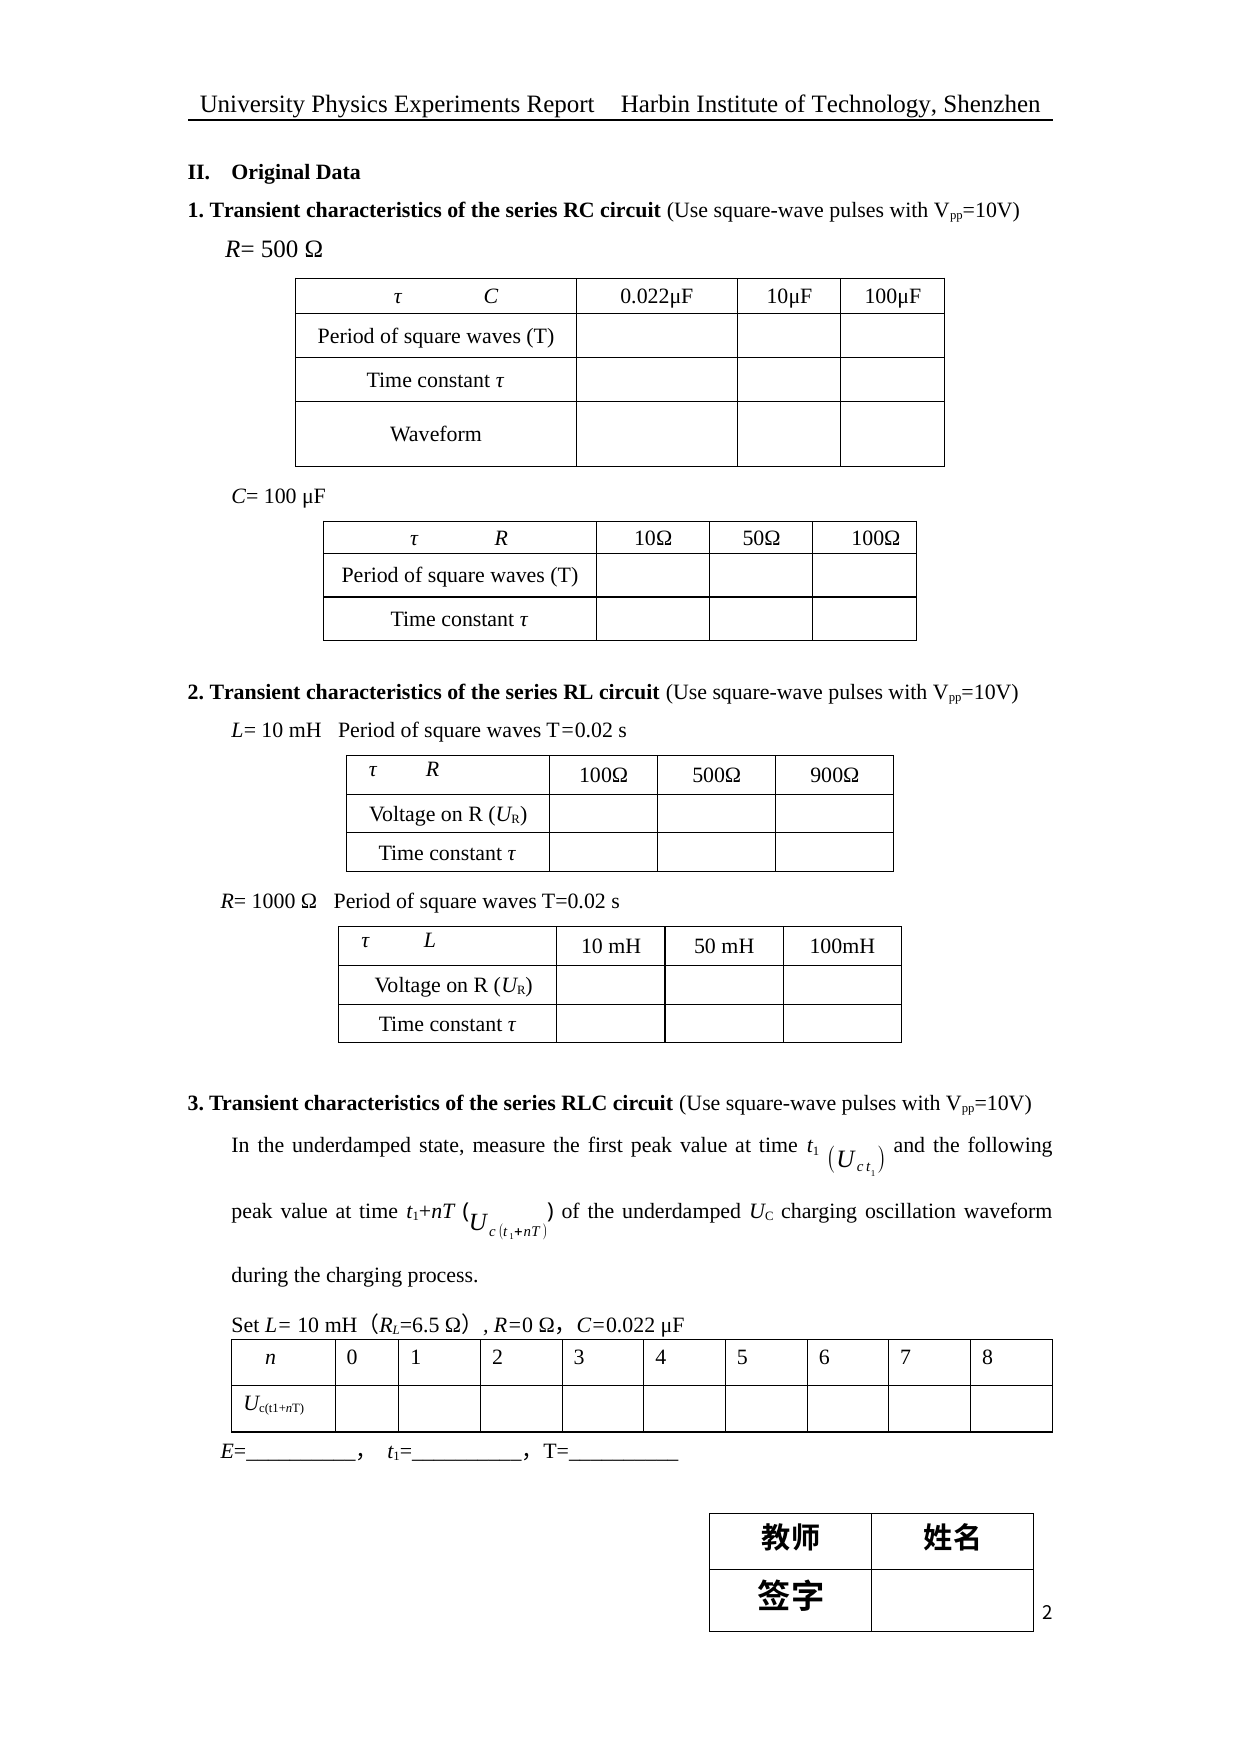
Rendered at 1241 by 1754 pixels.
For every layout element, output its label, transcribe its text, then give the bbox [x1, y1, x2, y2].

table_cell [841, 402, 944, 466]
table_header 姓名 [872, 1514, 1033, 1569]
table_header 2 [481, 1340, 562, 1385]
text In the underdamped state, measure the first peak value at time t1 and the following peak value at time t1+nT () of the underdamped UC charging oscillation waveform during the charging process. [231, 1128, 1053, 1291]
table_cell [577, 314, 737, 357]
table_cell [784, 1005, 901, 1042]
text II. Original Data [187, 159, 1053, 184]
table_cell [550, 795, 657, 832]
table_cell [971, 1386, 1052, 1431]
table_header 10μF [738, 279, 840, 313]
table_header 4 [644, 1340, 725, 1385]
text 3. Transient characteristics of the series RLC circuit (Use square-wave pulses with Vpp=10V) [187, 1090, 1053, 1115]
text E=__________， t1=__________，T=__________ [187, 1432, 1053, 1465]
table_header 100Ω [550, 756, 657, 793]
table_cell [658, 833, 775, 871]
table_header 50Ω [710, 522, 812, 553]
table_cell [658, 795, 775, 832]
table_header 100mH [784, 927, 901, 965]
table_header 1 [399, 1340, 480, 1385]
table_cell Waveform [296, 402, 576, 466]
table_cell Time constant τ [339, 1005, 556, 1042]
table_cell Period of square waves (T) [324, 554, 596, 596]
table_cell Time constant τ [324, 598, 596, 640]
table_header 0.022μF [577, 279, 737, 313]
text L= 10 mH Period of square waves T=0.02 s [187, 717, 1053, 742]
table_header 500Ω [658, 756, 775, 793]
table_cell Time constant τ [347, 833, 549, 871]
table_cell [666, 1005, 783, 1042]
table_cell [889, 1386, 970, 1431]
table_cell [644, 1386, 725, 1431]
text R= 1000 Ω Period of square waves T=0.02 s [187, 888, 1053, 913]
table_header τ R [324, 522, 596, 553]
table_cell Voltage on R (UR) [347, 795, 549, 832]
table_cell [784, 966, 901, 1003]
table_cell [726, 1386, 807, 1431]
table_cell [738, 314, 840, 357]
table_header 5 [726, 1340, 807, 1385]
text 1. Transient characteristics of the series RC circuit (Use square-wave pulses with Vpp=10V) [187, 197, 1053, 222]
text 2. Transient characteristics of the series RL circuit (Use square-wave pulses with Vpp=10V) [187, 679, 1053, 704]
table_header 10Ω [597, 522, 709, 553]
table_cell Period of square waves (T) [296, 314, 576, 357]
table_cell [808, 1386, 888, 1431]
table_header 0 [336, 1340, 398, 1385]
table_cell [577, 402, 737, 466]
text R= 500 Ω [187, 234, 1053, 263]
table_header τ L [339, 927, 556, 965]
table_cell [597, 554, 709, 596]
table_cell [710, 554, 812, 596]
table_cell [872, 1570, 1033, 1631]
table_cell [336, 1386, 398, 1431]
table_cell [557, 1005, 664, 1042]
table_header 100μF [841, 279, 944, 313]
table_header 10 mH [557, 927, 664, 965]
table_cell 签字 [710, 1570, 871, 1631]
text C= 100 μF [187, 483, 1053, 508]
table_cell [597, 598, 709, 640]
table_header 7 [889, 1340, 970, 1385]
table_cell [550, 833, 657, 871]
table_cell Time constant τ [296, 358, 576, 401]
text Set L= 10 mH（RL=6.5 Ω）, R=0 Ω，C=0.022 μF [187, 1307, 1053, 1339]
table_header 900Ω [776, 756, 893, 793]
table_header n [232, 1340, 335, 1385]
table_cell [481, 1386, 562, 1431]
table_cell [841, 314, 944, 357]
table_header 50 mH [666, 927, 783, 965]
table_cell [738, 402, 840, 466]
table_header 8 [971, 1340, 1052, 1385]
table_header 教师 [710, 1514, 871, 1569]
table_cell [776, 795, 893, 832]
table_header 6 [808, 1340, 888, 1385]
table_cell [399, 1386, 480, 1431]
table_cell [710, 598, 812, 640]
table_cell Uc(t1+nT) [232, 1386, 335, 1431]
table_cell [577, 358, 737, 401]
table_cell [813, 598, 916, 640]
table_cell Voltage on R (UR) [339, 966, 556, 1003]
table_cell [557, 966, 664, 1003]
table_header 3 [563, 1340, 643, 1385]
table_cell [841, 358, 944, 401]
table_cell [666, 966, 783, 1003]
table_cell [563, 1386, 643, 1431]
table_header τ C [296, 279, 576, 313]
table_header 100Ω [813, 522, 916, 553]
table_cell [738, 358, 840, 401]
table_cell [813, 554, 916, 596]
table_cell [776, 833, 893, 871]
table_header τ R [347, 756, 549, 793]
